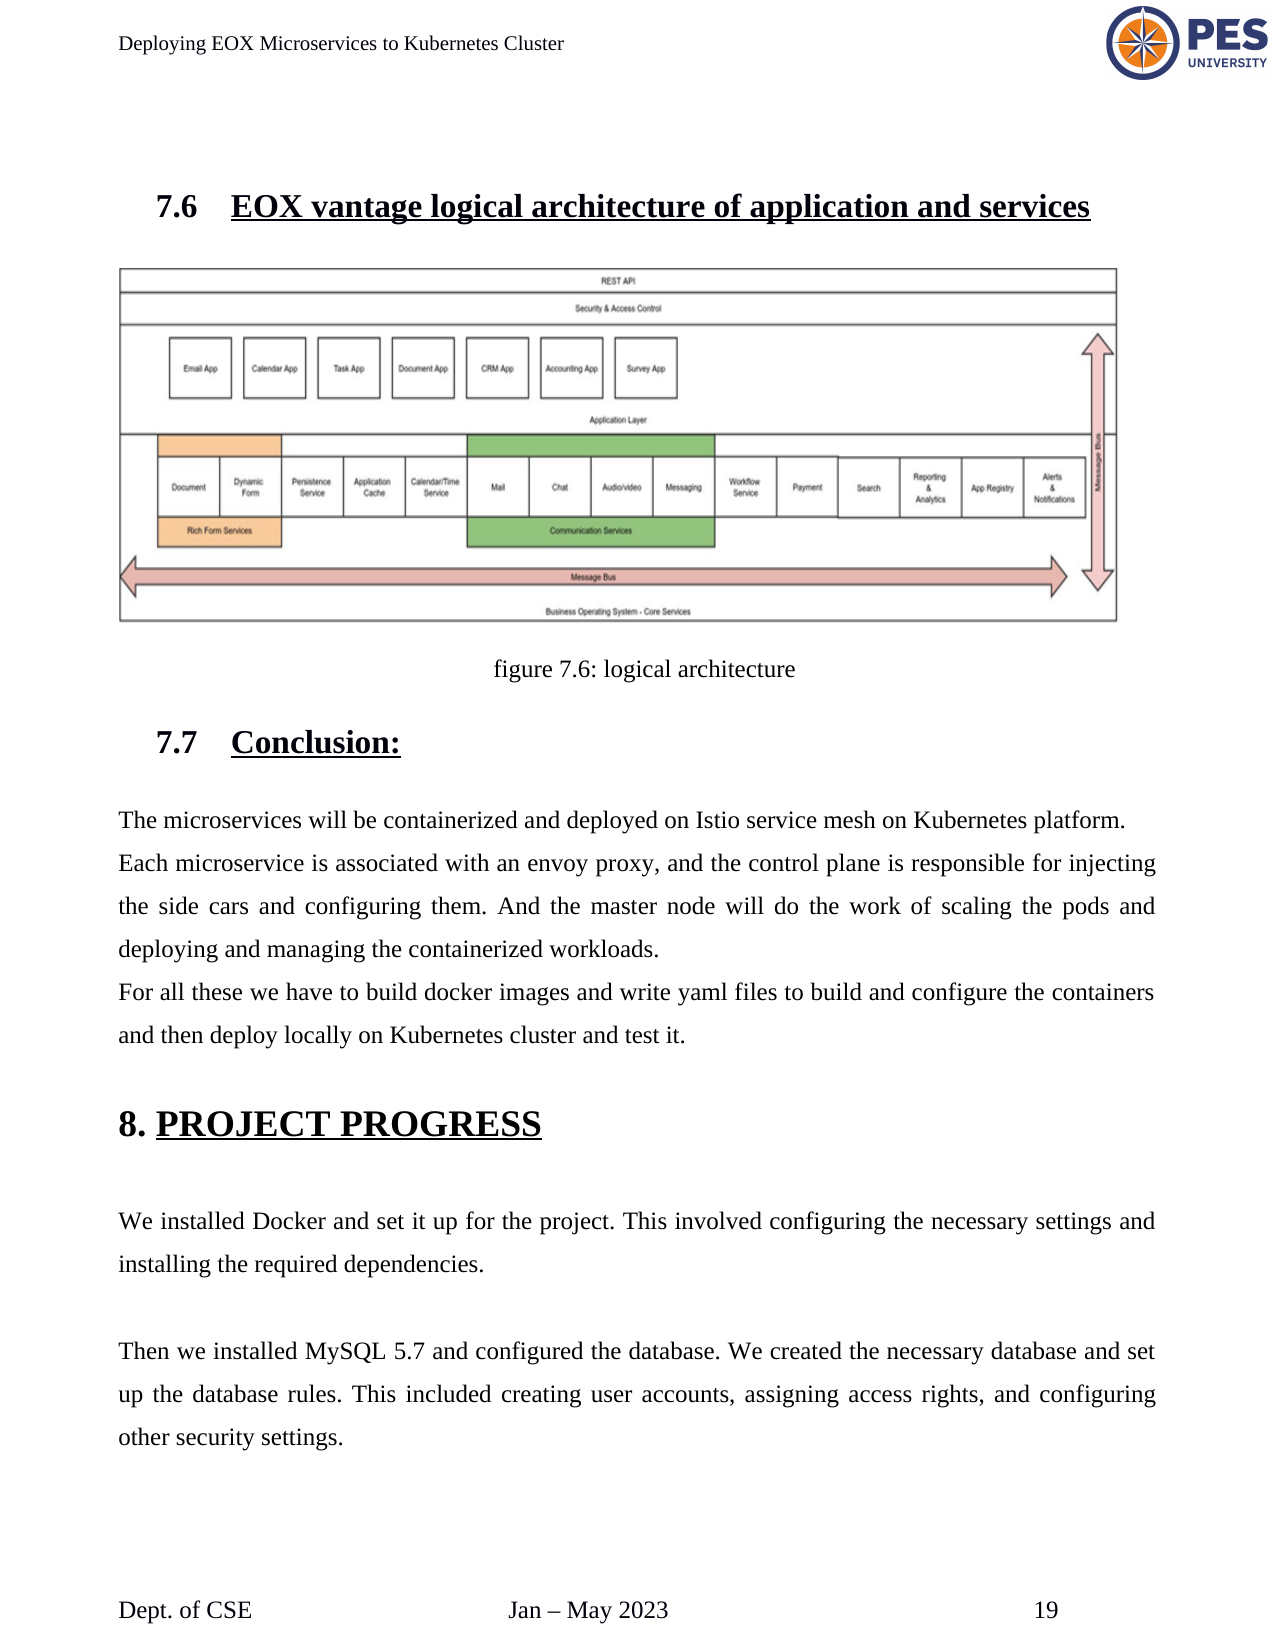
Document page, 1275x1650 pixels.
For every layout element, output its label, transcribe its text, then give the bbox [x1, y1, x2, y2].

text For all these we have to build docker images and write yaml files to build and configure the containers and then deploy locally on Kubernetes cluster and test it. [118, 977, 1157, 1049]
text We installed Docker and set it up for the project. This involved configuring the necessary settings and installing the required dependencies. [118, 1206, 1157, 1278]
list Conclusion: [156, 722, 1157, 761]
text The microservices will be containerized and deployed on Istio service mesh on Kubernetes platform. [118, 805, 1157, 834]
text Then we installed MySQL 5.7 and configured the database. We created the necessary database and set up the database rules. This included creating user accounts, assigning access rights, and configuring other security settings. [118, 1336, 1157, 1451]
list EOX vantage logical architecture of application and services [156, 186, 1157, 224]
text figure 7.6: logical architecture [118, 654, 1157, 683]
text Each microservice is associated with an envoy proxy, and the control plane is responsible for injecting the side cars and configuring them. And the master node will do the work of scaling the pods and deploying and managing the containerized workloads. [118, 848, 1157, 963]
picture [118, 268, 1140, 642]
picture [1106, 6, 1268, 80]
list PROJECT PROGRESS [118, 1101, 1157, 1144]
